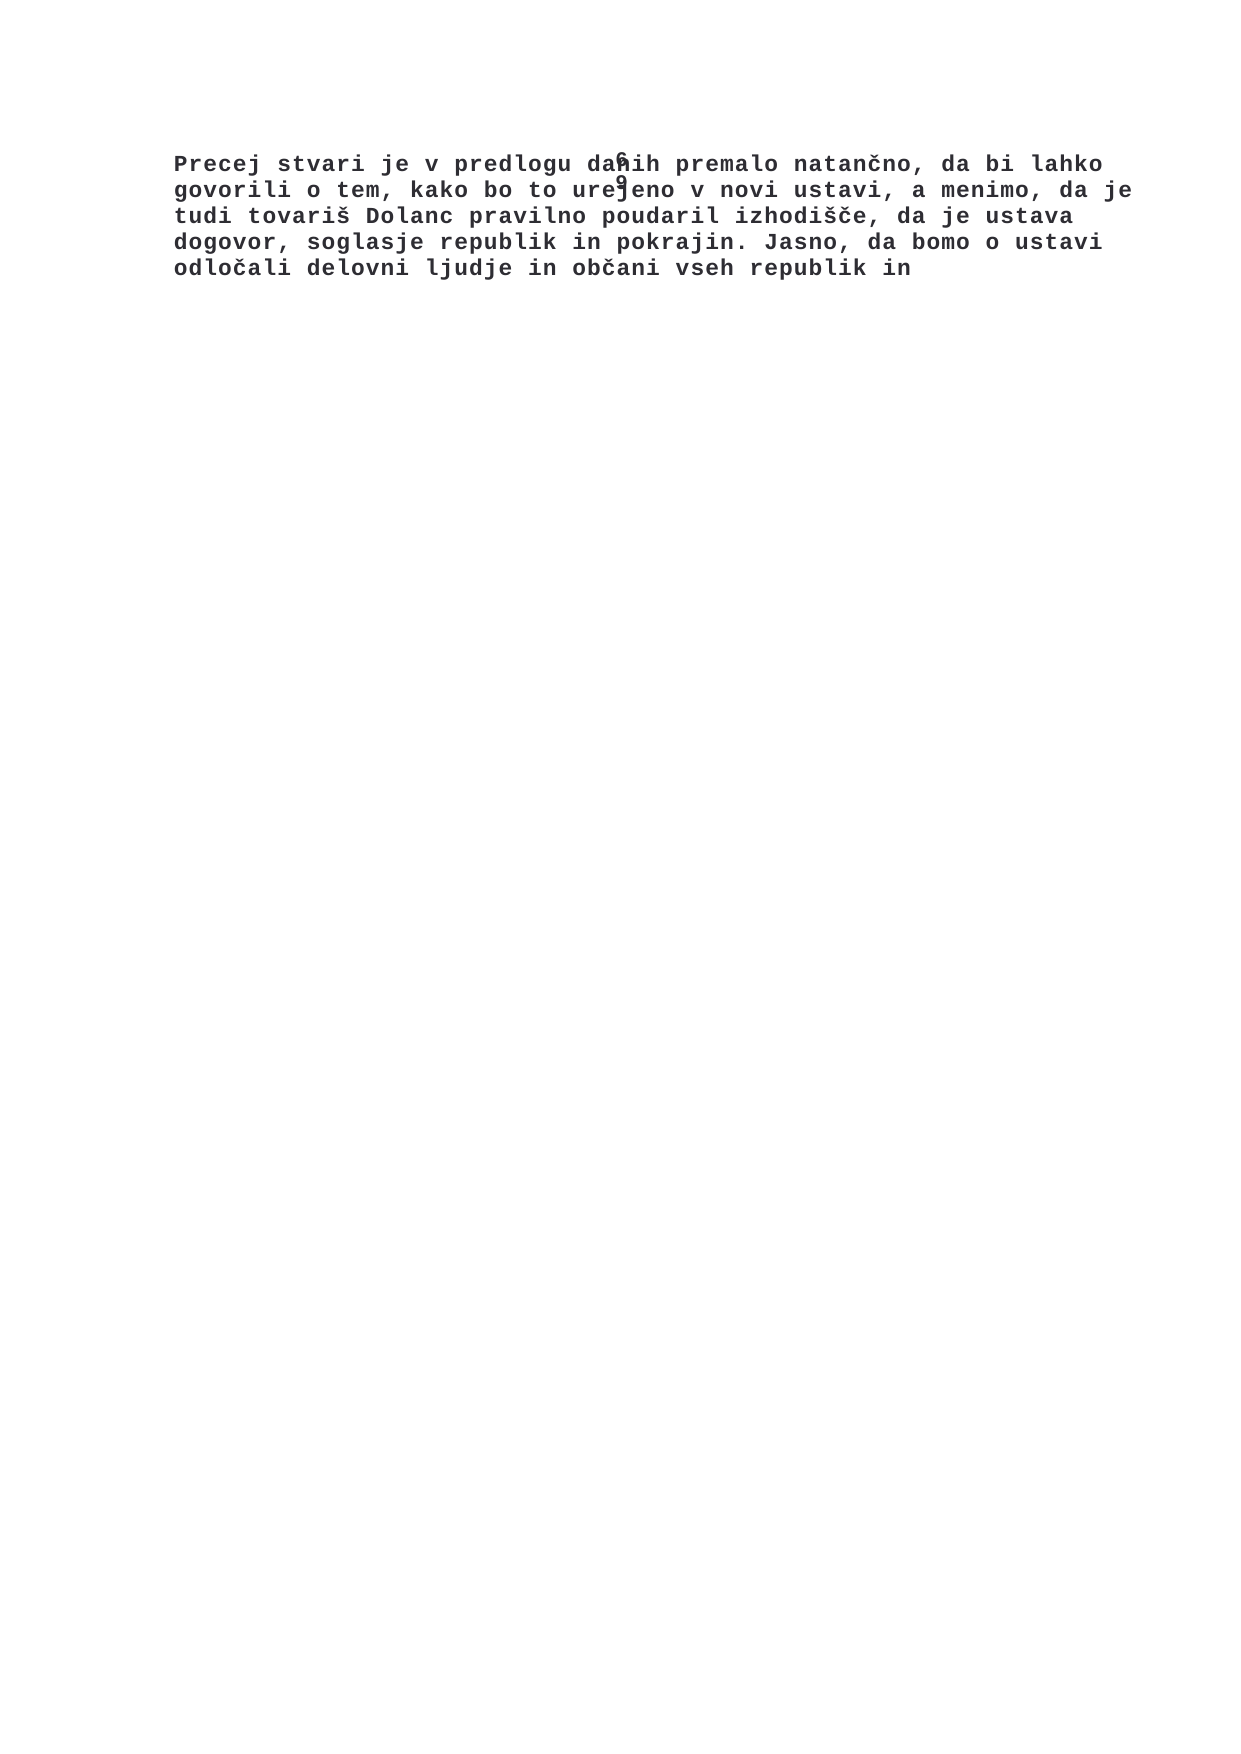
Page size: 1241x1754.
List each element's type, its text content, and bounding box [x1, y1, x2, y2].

text Precej stvari je v predlogu danih premalo natančno, da bi lahko govorili o tem, kako bo to urejeno v novi ustavi, a menimo, da je tudi tovariš Dolanc pravilno poudaril izhodišče, da je ustava dogovor, soglasje republik in pokrajin. Jasno, da bomo o ustavi odločali delovni ljudje in občani vseh republik inpokrajin, imeli bomo tudi možnost, da svoja stališča pravilno in pravočasno oblikujemo. Hvala lepa. [174, 153, 1140, 282]
